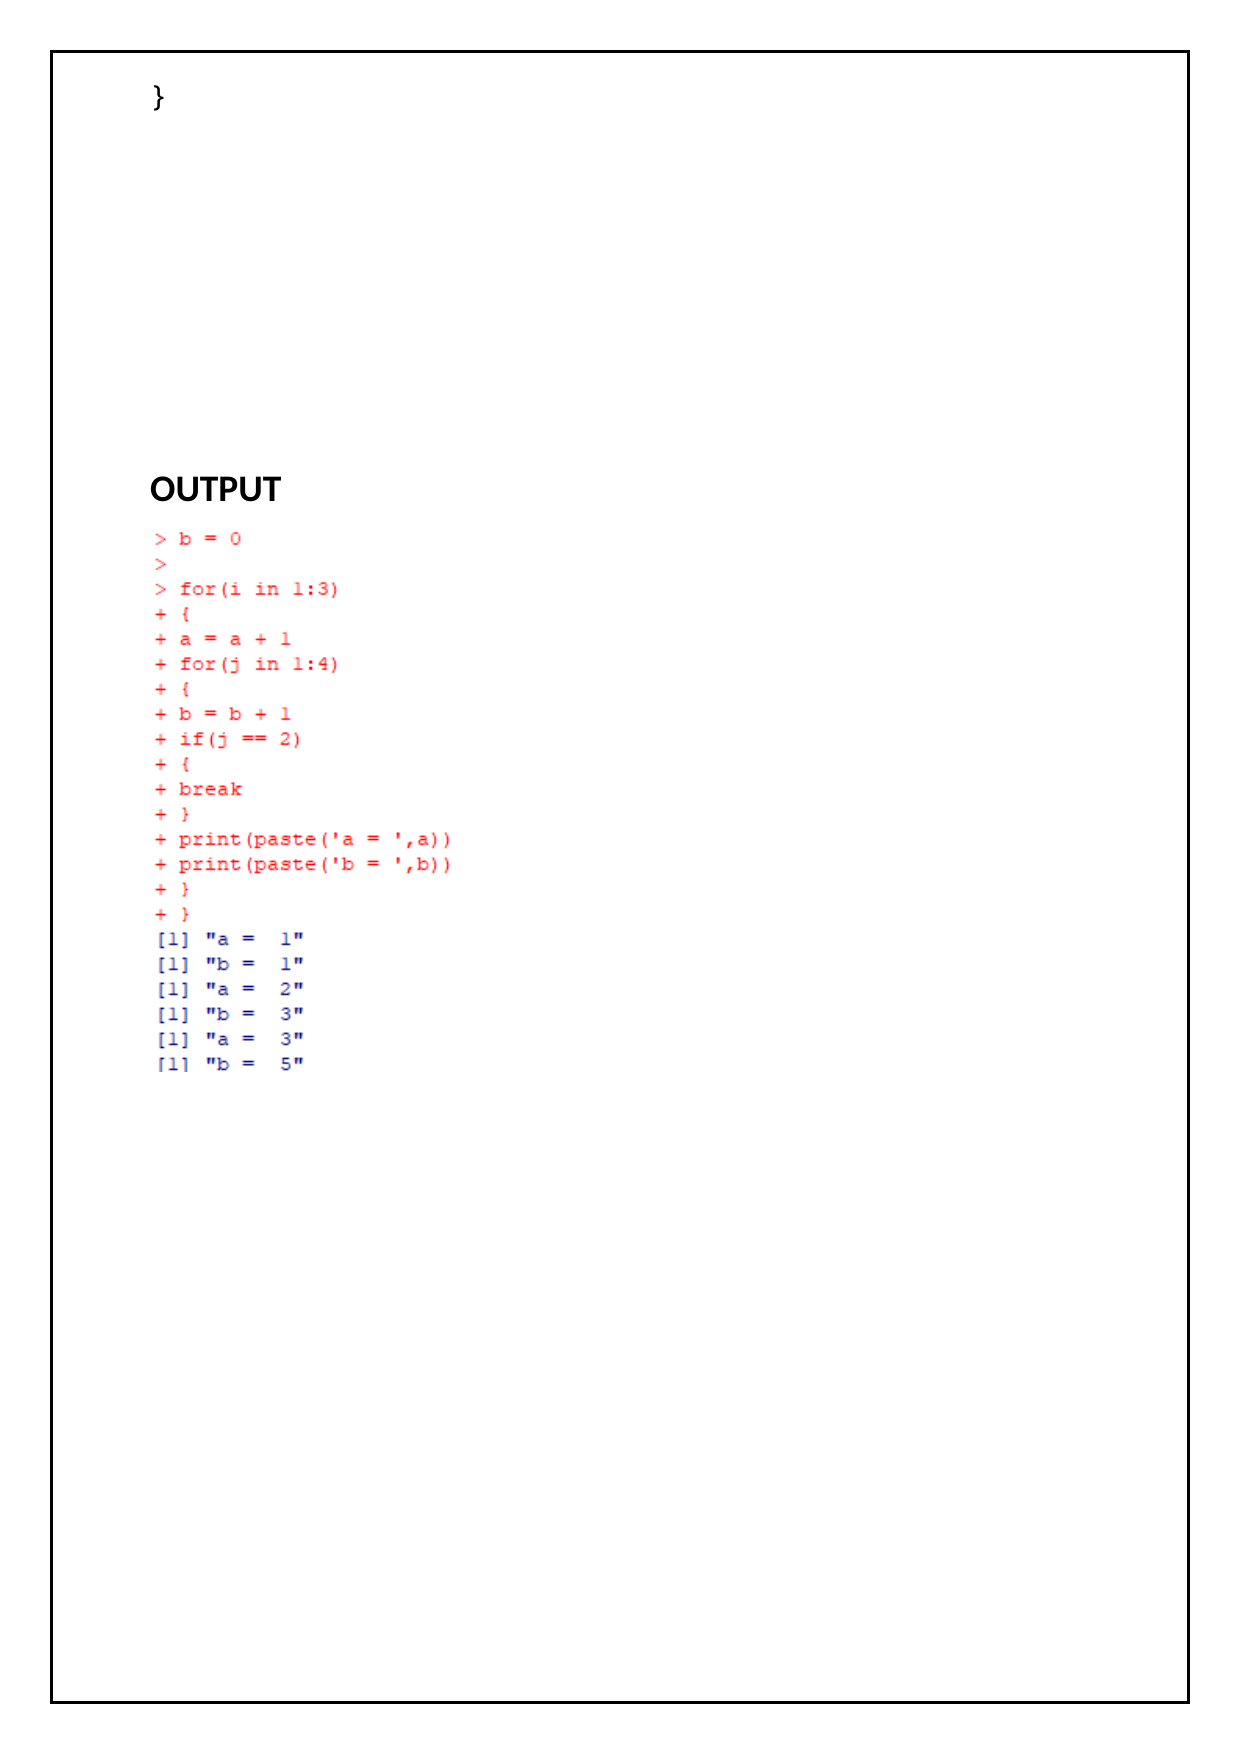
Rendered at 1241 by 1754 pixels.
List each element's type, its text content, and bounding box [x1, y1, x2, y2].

picture [150, 531, 458, 1072]
text } [150, 75, 1165, 115]
text OUTPUT [150, 465, 1165, 511]
